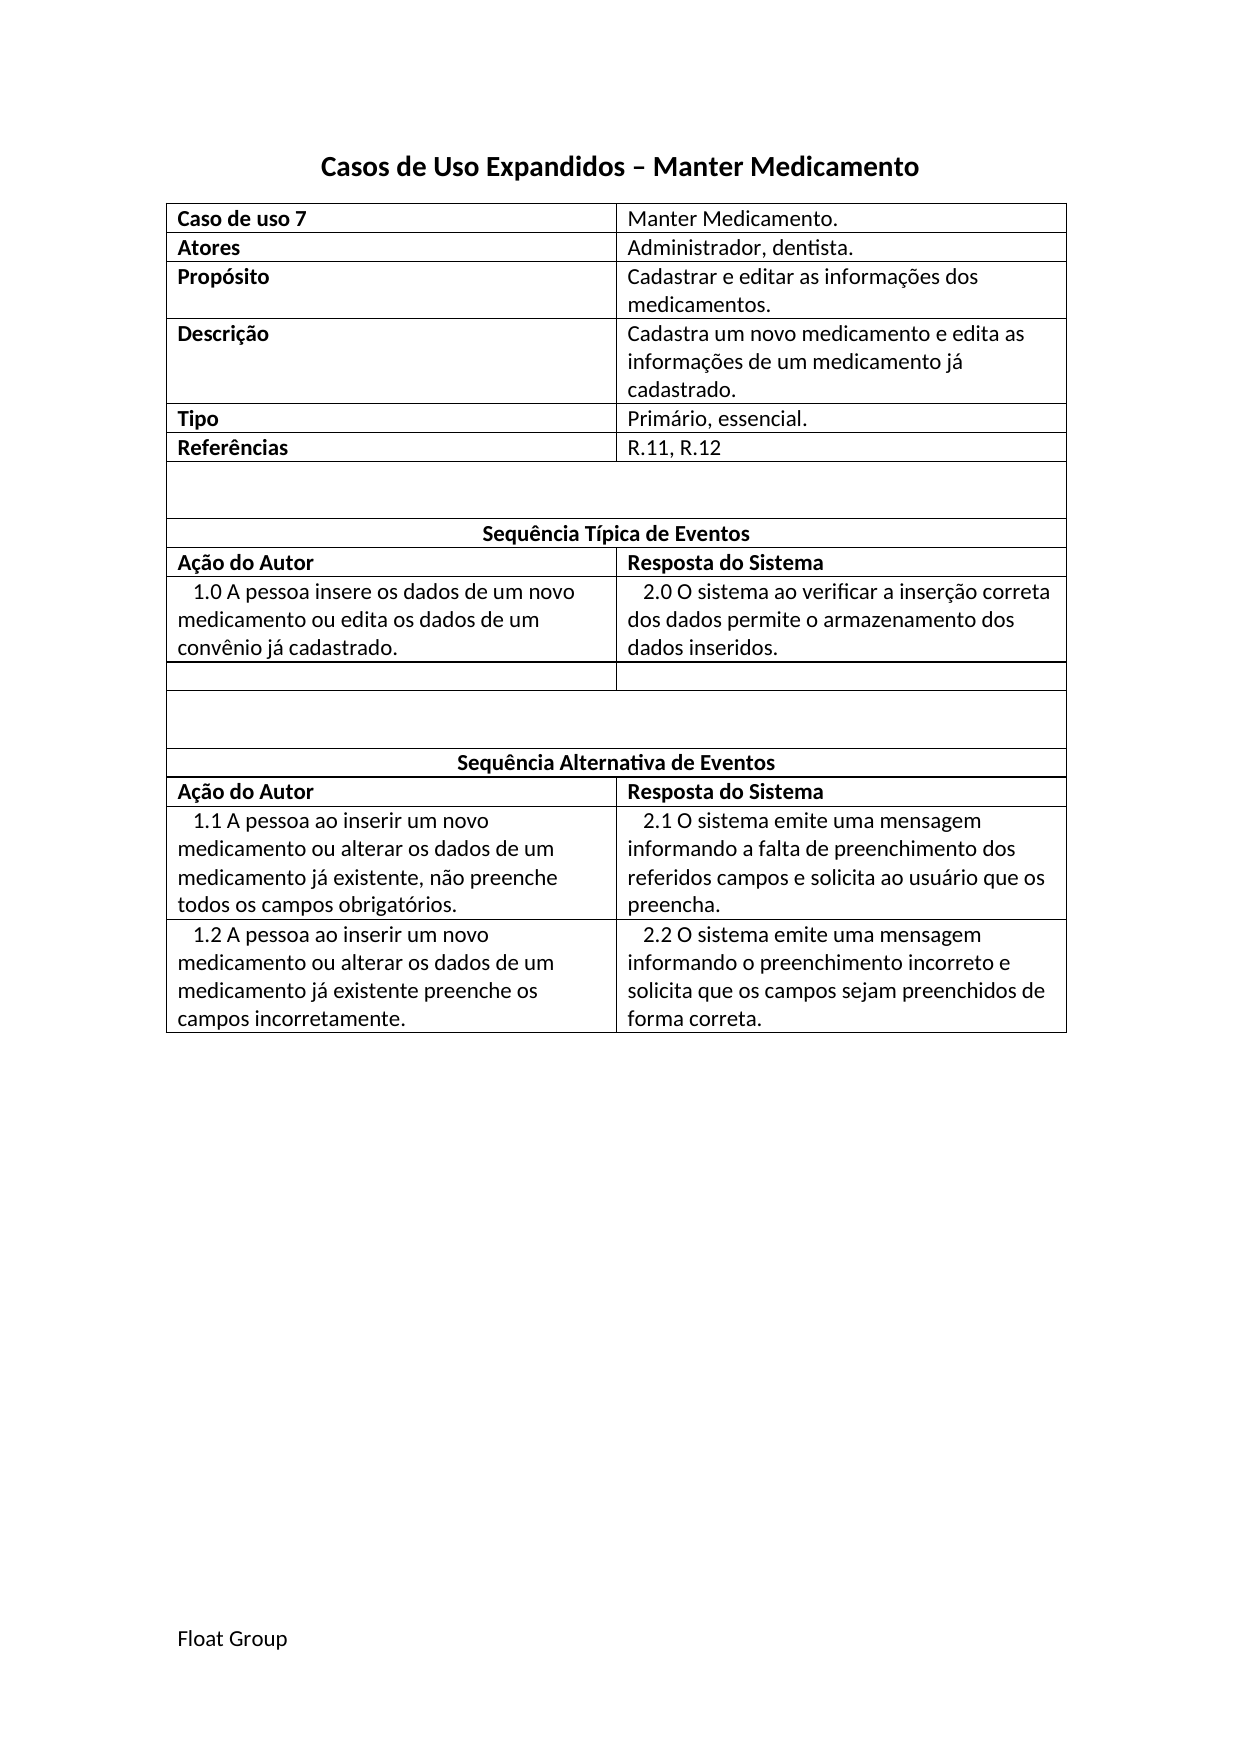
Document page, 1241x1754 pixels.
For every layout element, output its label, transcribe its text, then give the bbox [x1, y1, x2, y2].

table_cell 1.0 A pessoa insere os dados de um novo medicamento ou edita os dados de um convênio já cadastrado. [167, 577, 616, 661]
table_cell [167, 691, 1066, 747]
table_cell 1.1 A pessoa ao inserir um novo medicamento ou alterar os dados de um medicamento já existente, não preenche todos os campos obrigatórios. [167, 807, 616, 919]
table_cell [167, 462, 1066, 518]
table_cell Ação do Autor [167, 778, 616, 806]
table_cell [167, 663, 616, 690]
table_cell Cadastra um novo medicamento e edita as informações de um medicamento já cadastrado. [617, 319, 1066, 403]
table_cell 2.2 O sistema emite uma mensagem informando o preenchimento incorreto e solicita que os campos sejam preenchidos de forma correta. [617, 920, 1066, 1032]
table_cell R.11, R.12 [617, 433, 1066, 461]
table_cell Resposta do Sistema [617, 778, 1066, 806]
table_cell Resposta do Sistema [617, 548, 1066, 576]
table_cell Sequência Típica de Eventos [167, 519, 1066, 547]
table_cell 1.2 A pessoa ao inserir um novo medicamento ou alterar os dados de um medicamento já existente preenche os campos incorretamente. [167, 920, 616, 1032]
table_header Manter Medicamento. [617, 204, 1066, 232]
table_header Caso de uso 7 [167, 204, 616, 232]
table_cell Descrição [167, 319, 616, 403]
table_cell Ação do Autor [167, 548, 616, 576]
table_cell Tipo [167, 404, 616, 432]
table_cell Sequência Alternativa de Eventos [167, 749, 1066, 776]
table_cell Primário, essencial. [617, 404, 1066, 432]
table_cell Atores [167, 233, 616, 261]
table_cell Administrador, dentista. [617, 233, 1066, 261]
table_cell [617, 663, 1066, 690]
table_cell Referências [167, 433, 616, 461]
table_cell 2.0 O sistema ao verificar a inserção correta dos dados permite o armazenamento dos dados inseridos. [617, 577, 1066, 661]
text Casos de Uso Expandidos – Manter Medicamento [177, 148, 1063, 183]
table_cell Cadastrar e editar as informações dos medicamentos. [617, 262, 1066, 318]
table_cell 2.1 O sistema emite uma mensagem informando a falta de preenchimento dos referidos campos e solicita ao usuário que os preencha. [617, 807, 1066, 919]
table_cell Propósito [167, 262, 616, 318]
